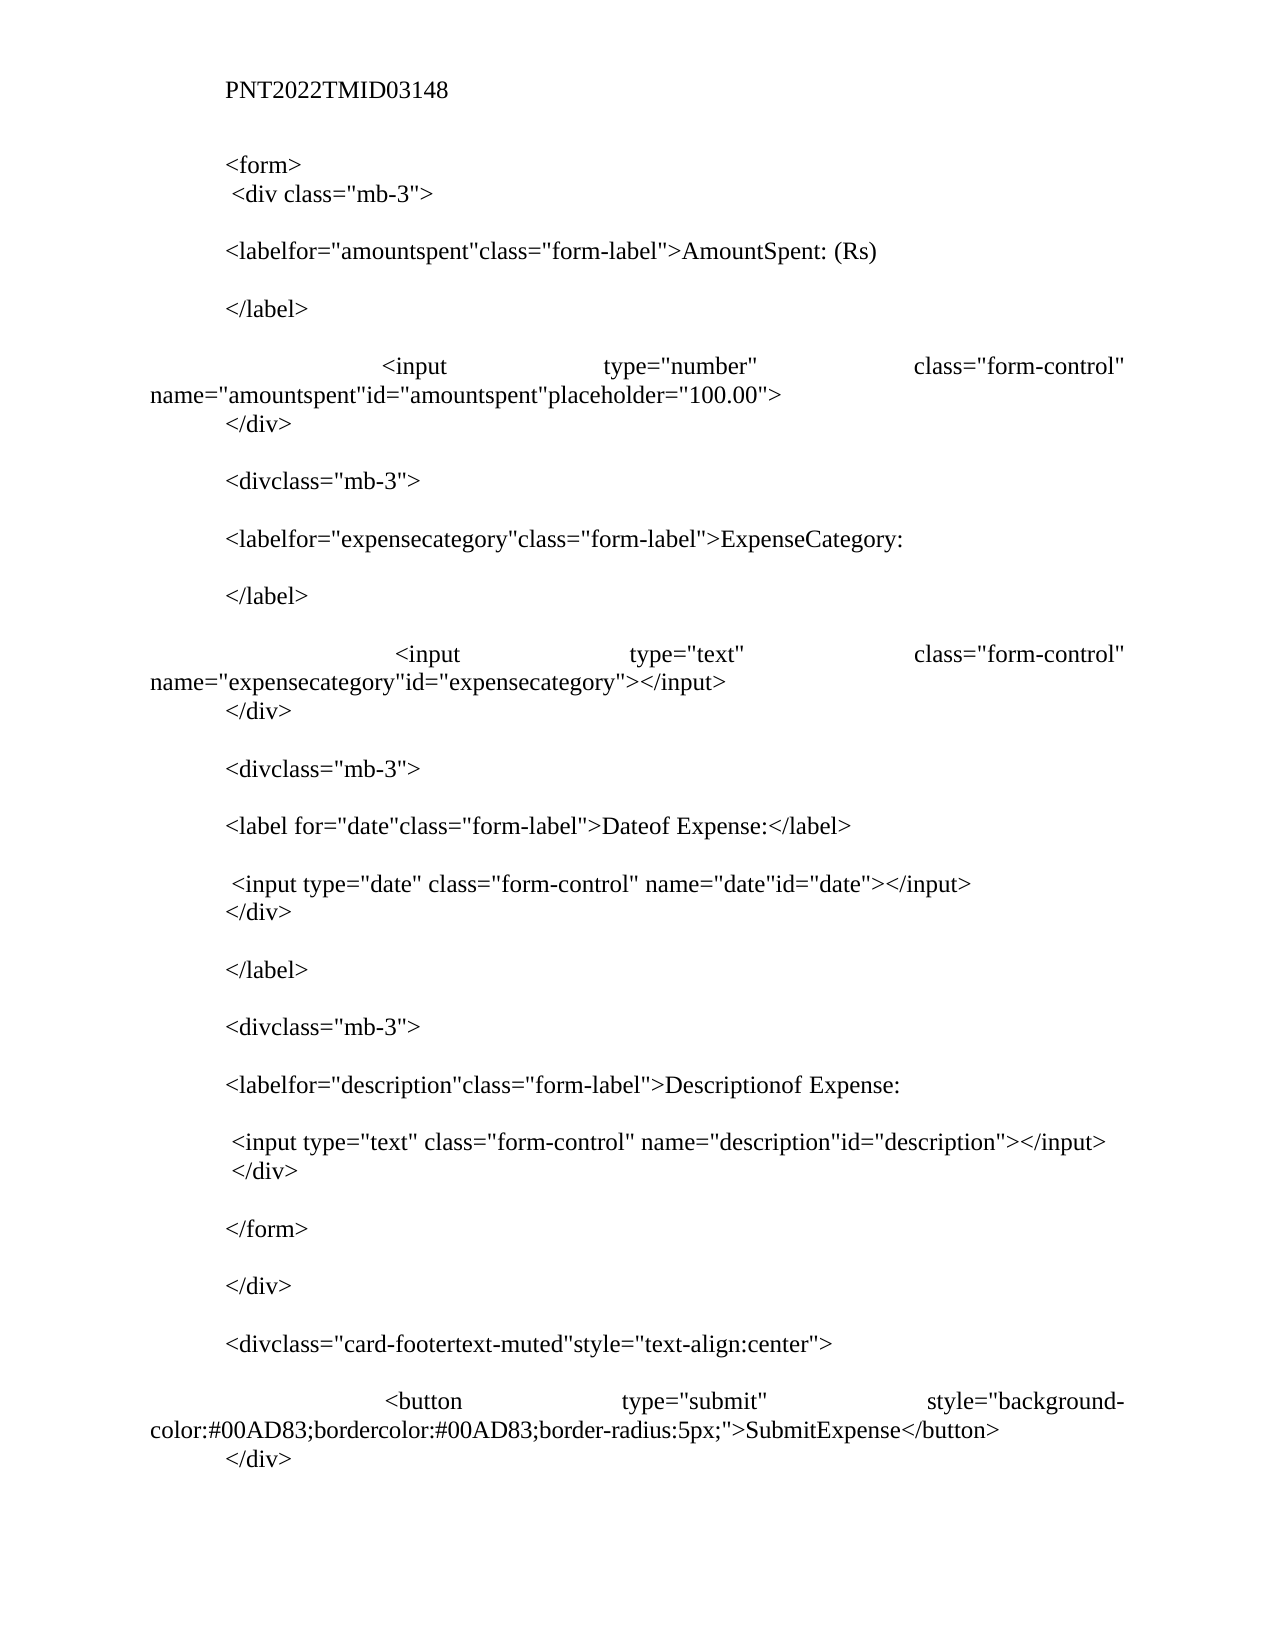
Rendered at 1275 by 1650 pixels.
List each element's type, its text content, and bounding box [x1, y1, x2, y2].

text </div> [150, 1444, 1125, 1472]
text </div> [150, 1271, 1125, 1300]
text <input type="number" class="form-control" name="amountspent"id="amountspent"placeholder="100.00"> [150, 351, 1125, 409]
text <divclass="card-footertext-muted"style="text-align:center"> [150, 1329, 1125, 1357]
text </div> [150, 1156, 1125, 1185]
text <input type="date" class="form-control" name="date"id="date"></input> [150, 869, 1125, 897]
text <label for="date"class="form-label">Dateof Expense:</label> [150, 811, 1125, 840]
text <input type="text" class="form-control" name="description"id="description"></input> [150, 1127, 1125, 1156]
text <input type="text" class="form-control" name="expensecategory"id="expensecategory"></input> [150, 639, 1125, 696]
text <button type="submit" style="background-color:#00AD83;bordercolor:#00AD83;border-radius:5px;">SubmitExpense</button> [150, 1386, 1125, 1444]
text <divclass="mb-3"> [150, 1012, 1125, 1041]
text </label> [150, 581, 1125, 610]
text <divclass="mb-3"> [150, 754, 1125, 782]
text <labelfor="expensecategory"class="form-label">ExpenseCategory: [150, 524, 1125, 552]
text <form> [150, 150, 1125, 179]
text </div> [150, 409, 1125, 437]
text </form> [150, 1214, 1125, 1242]
text </label> [150, 955, 1125, 984]
text </label> [150, 294, 1125, 322]
text <div class="mb-3"> [150, 179, 1125, 207]
text </div> [150, 897, 1125, 926]
text <labelfor="description"class="form-label">Descriptionof Expense: [150, 1070, 1125, 1099]
text </div> [150, 696, 1125, 725]
text <labelfor="amountspent"class="form-label">AmountSpent: (Rs) [150, 236, 1125, 265]
text <divclass="mb-3"> [150, 466, 1125, 495]
